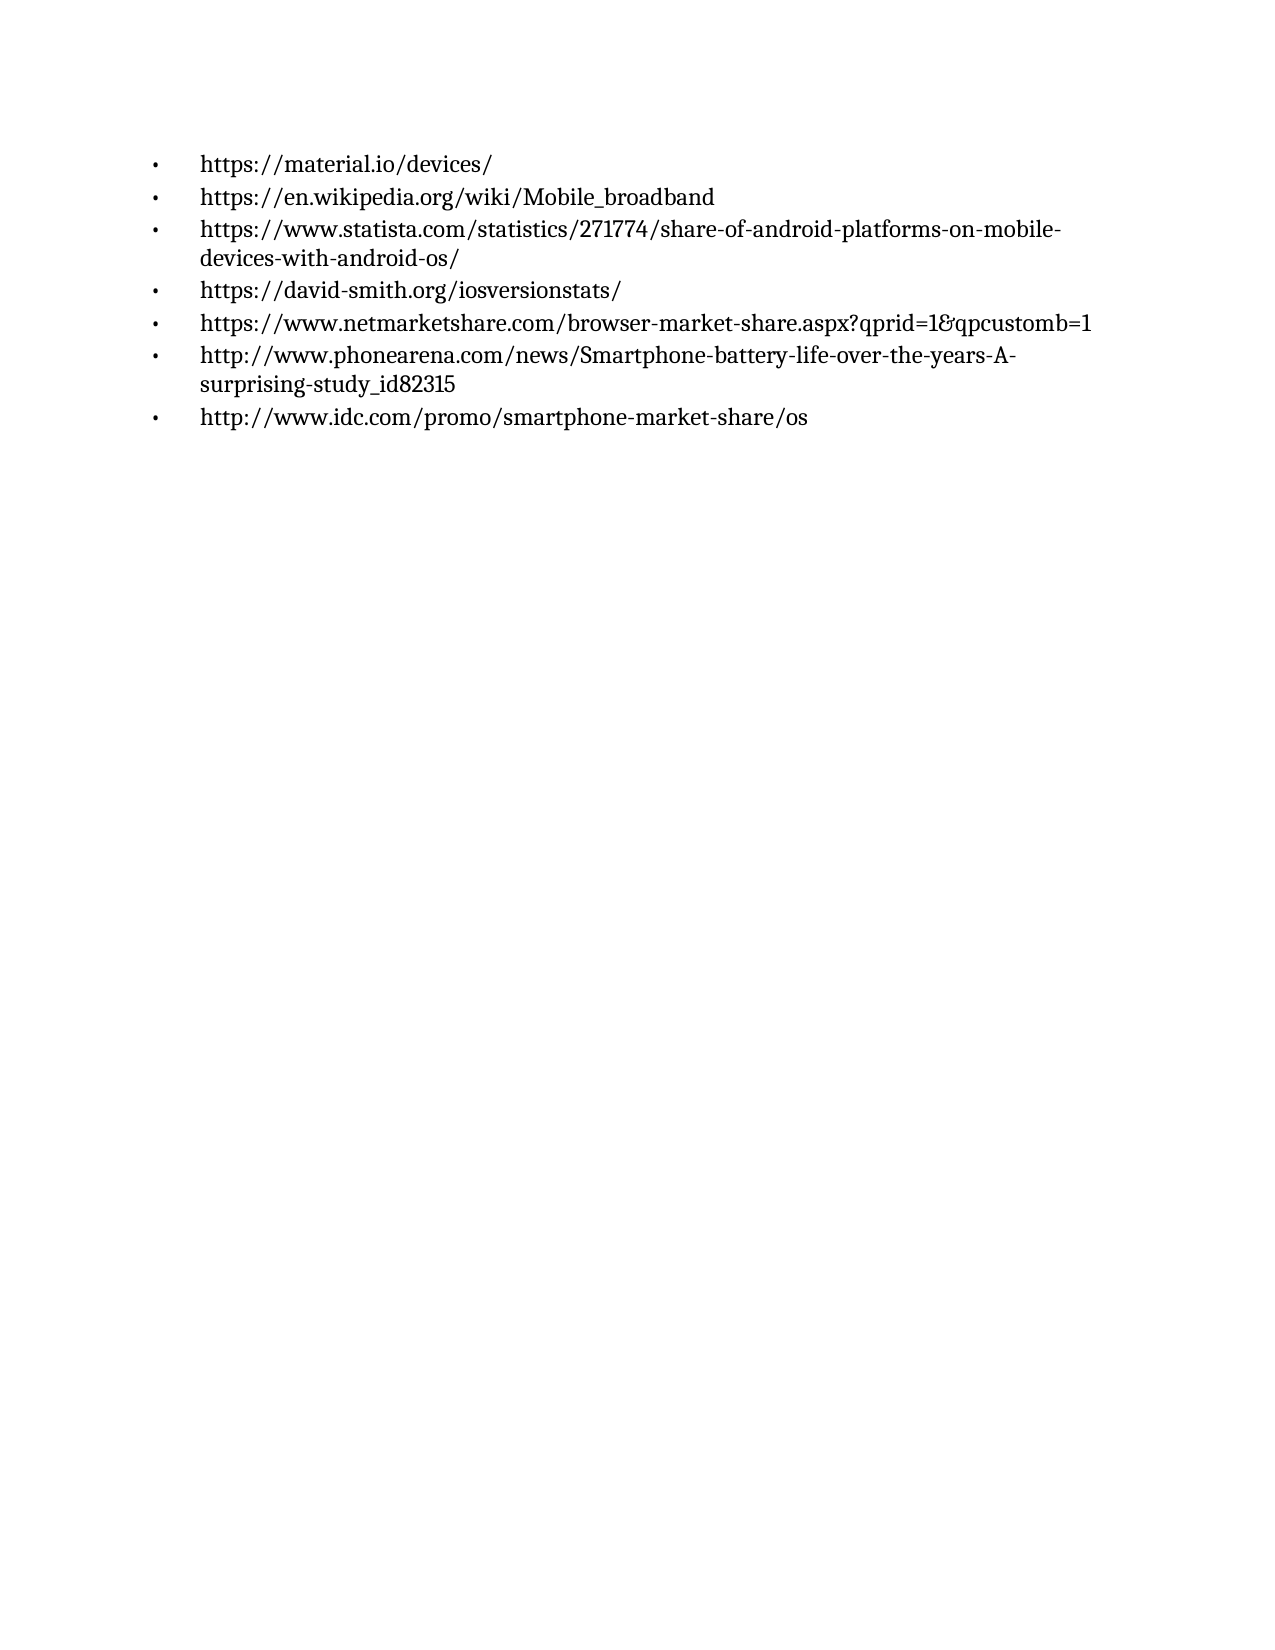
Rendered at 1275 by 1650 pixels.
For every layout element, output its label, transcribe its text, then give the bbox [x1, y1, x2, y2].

list https://en.wikipedia.org/wiki/Mobile_broadband [150, 182, 1125, 211]
list https://material.io/devices/ [150, 150, 1125, 179]
list https://www.statista.com/statistics/271774/share-of-android-platforms-on-mobile-devices-with-android-os/ [150, 215, 1125, 272]
list http://www.phonearena.com/news/Smartphone-battery-life-over-the-years-A-surprising-study_id82315 [150, 341, 1125, 399]
list https://david-smith.org/iosversionstats/ [150, 276, 1125, 305]
list https://www.netmarketshare.com/browser-market-share.aspx?qprid=1&qpcustomb=1 [150, 309, 1125, 337]
list http://www.idc.com/promo/smartphone-market-share/os [150, 402, 1125, 431]
